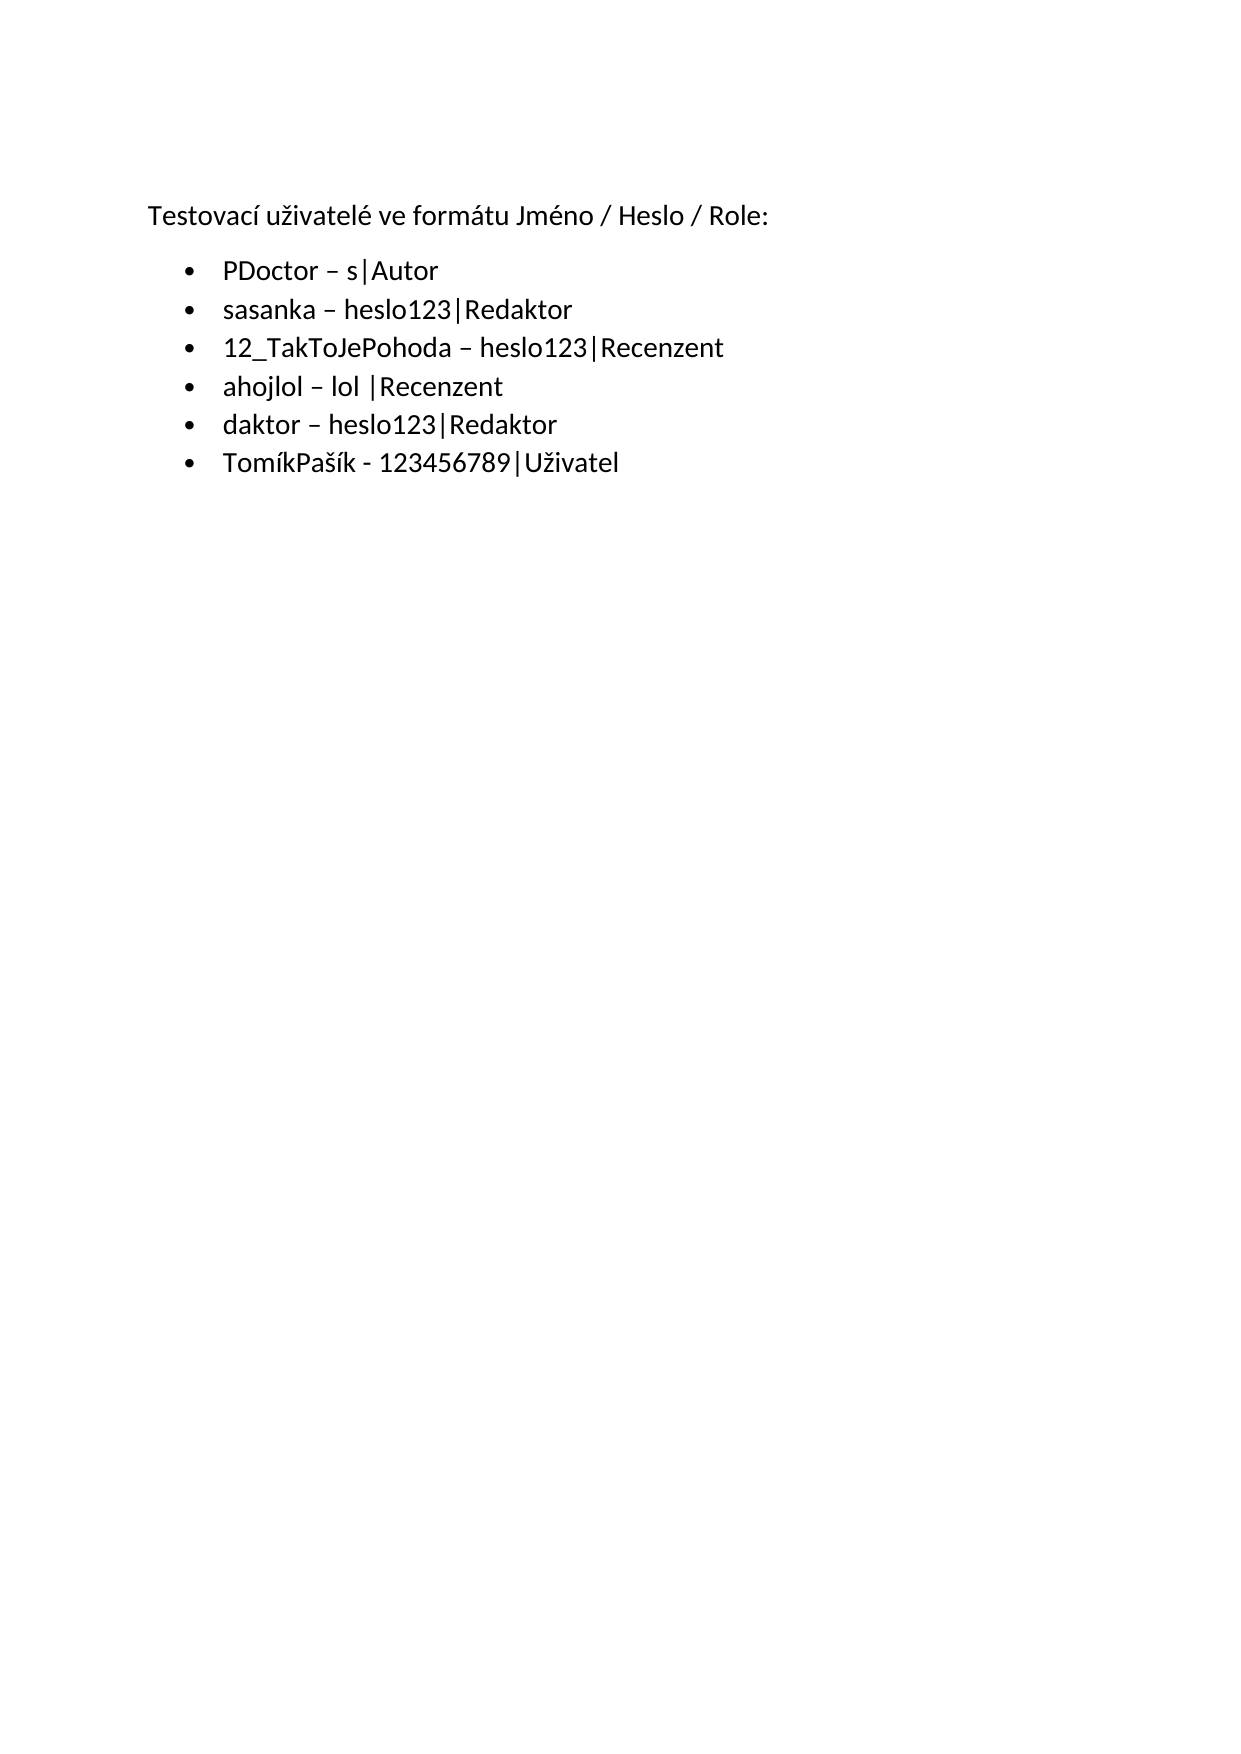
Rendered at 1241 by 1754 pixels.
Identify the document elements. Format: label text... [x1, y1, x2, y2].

list ahojlol – lol |Recenzent [185, 368, 1092, 403]
list daktor – heslo123|Redaktor [185, 406, 1092, 442]
list 12_TakToJePohoda – heslo123|Recenzent [185, 329, 1092, 365]
list sasanka – heslo123|Redaktor [185, 291, 1092, 326]
list PDoctor – s|Autor [185, 252, 1092, 288]
text Testovací uživatelé ve formátu Jméno / Heslo / Role: [148, 197, 1092, 233]
list TomíkPašík - 123456789|Uživatel [185, 444, 1092, 480]
